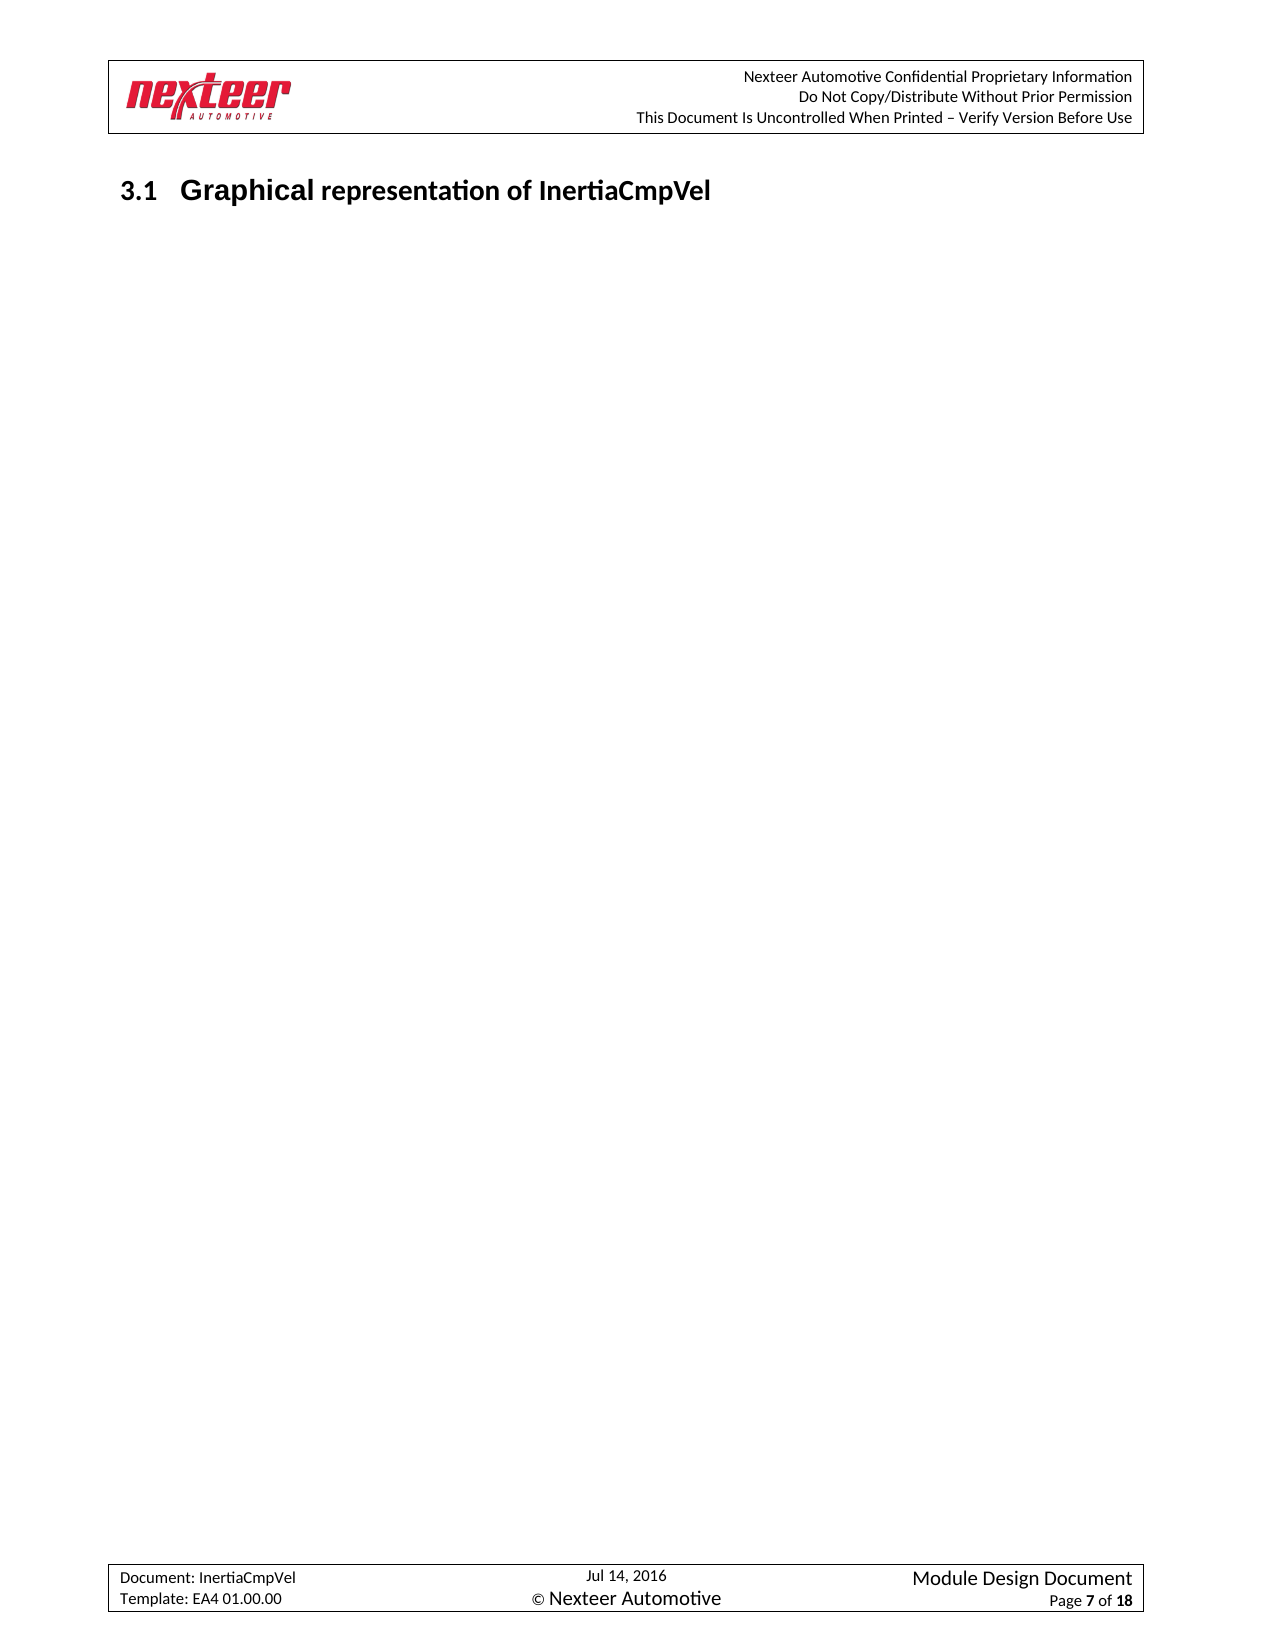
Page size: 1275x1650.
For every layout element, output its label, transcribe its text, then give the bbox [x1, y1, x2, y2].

subtitle Graphical representation of InertiaCmpVel [120, 172, 1155, 207]
picture [120, 61, 295, 133]
